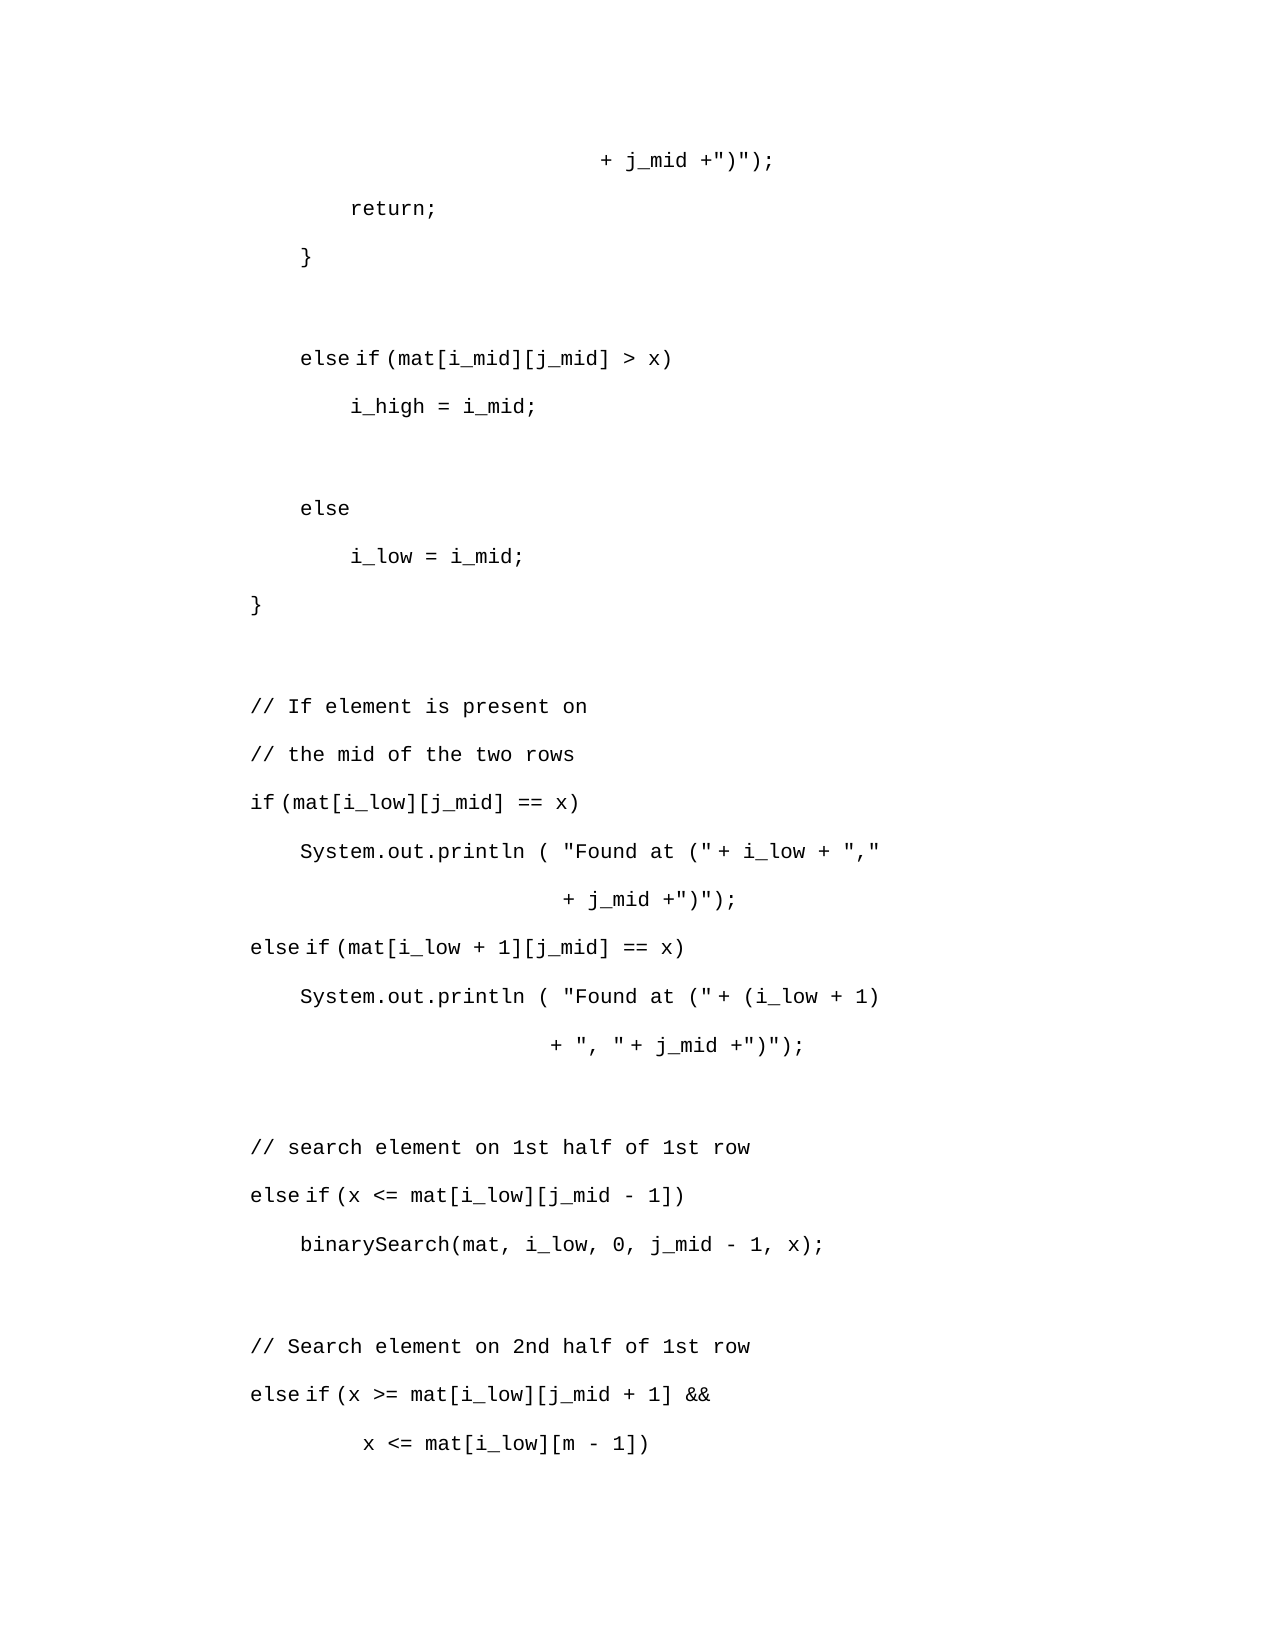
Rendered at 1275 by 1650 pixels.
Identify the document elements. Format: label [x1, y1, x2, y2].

table_header [150, 150, 930, 1481]
